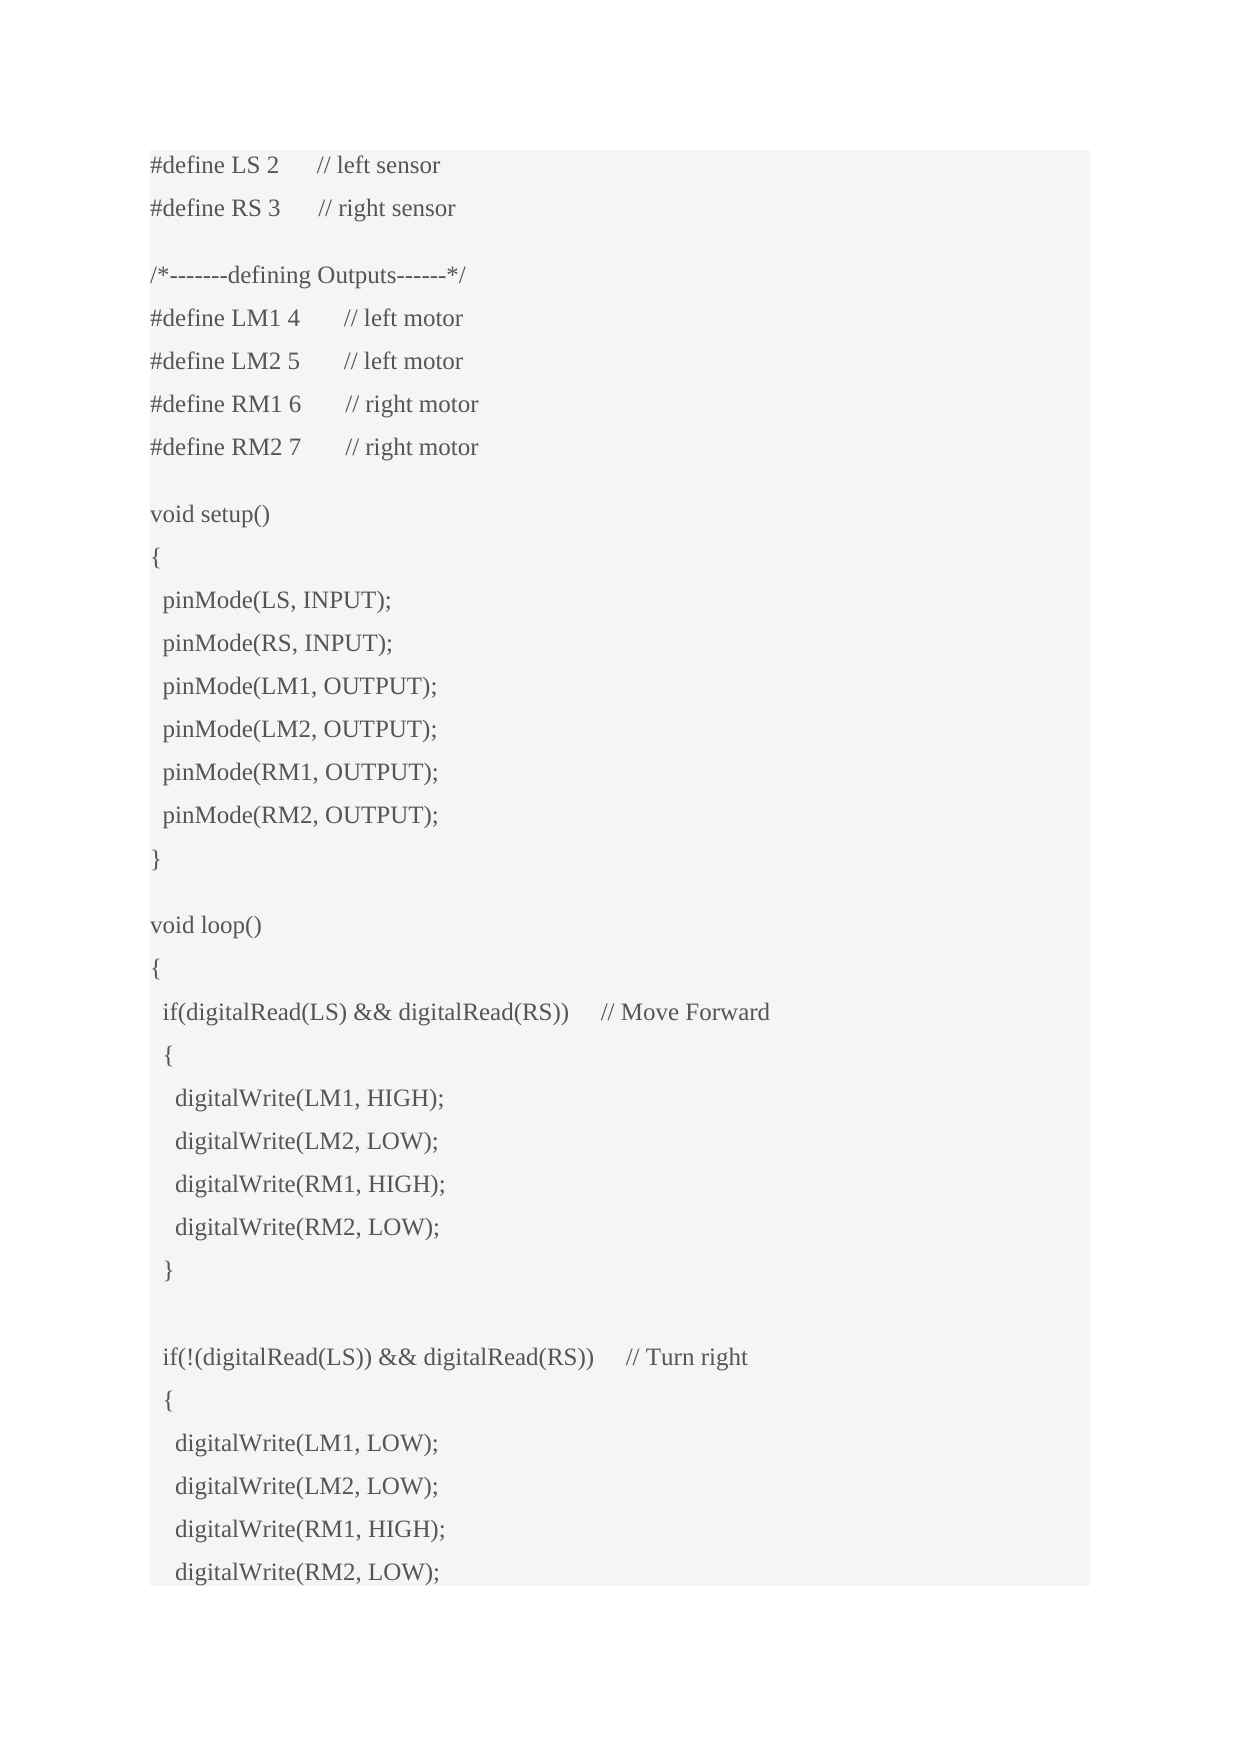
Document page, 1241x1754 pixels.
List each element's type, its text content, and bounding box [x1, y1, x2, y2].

text void setup() { pinMode(LS, INPUT); pinMode(RS, INPUT); pinMode(LM1, OUTPUT); pinMode(LM2, OUTPUT); pinMode(RM1, OUTPUT); pinMode(RM2, OUTPUT); } [150, 499, 1090, 872]
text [150, 910, 1090, 1586]
text /*-------defining Outputs------*/ #define LM1 4 // left motor #define LM2 5 // left motor #define RM1 6 // right motor #define RM2 7 // right motor [150, 260, 1090, 461]
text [150, 150, 1090, 222]
